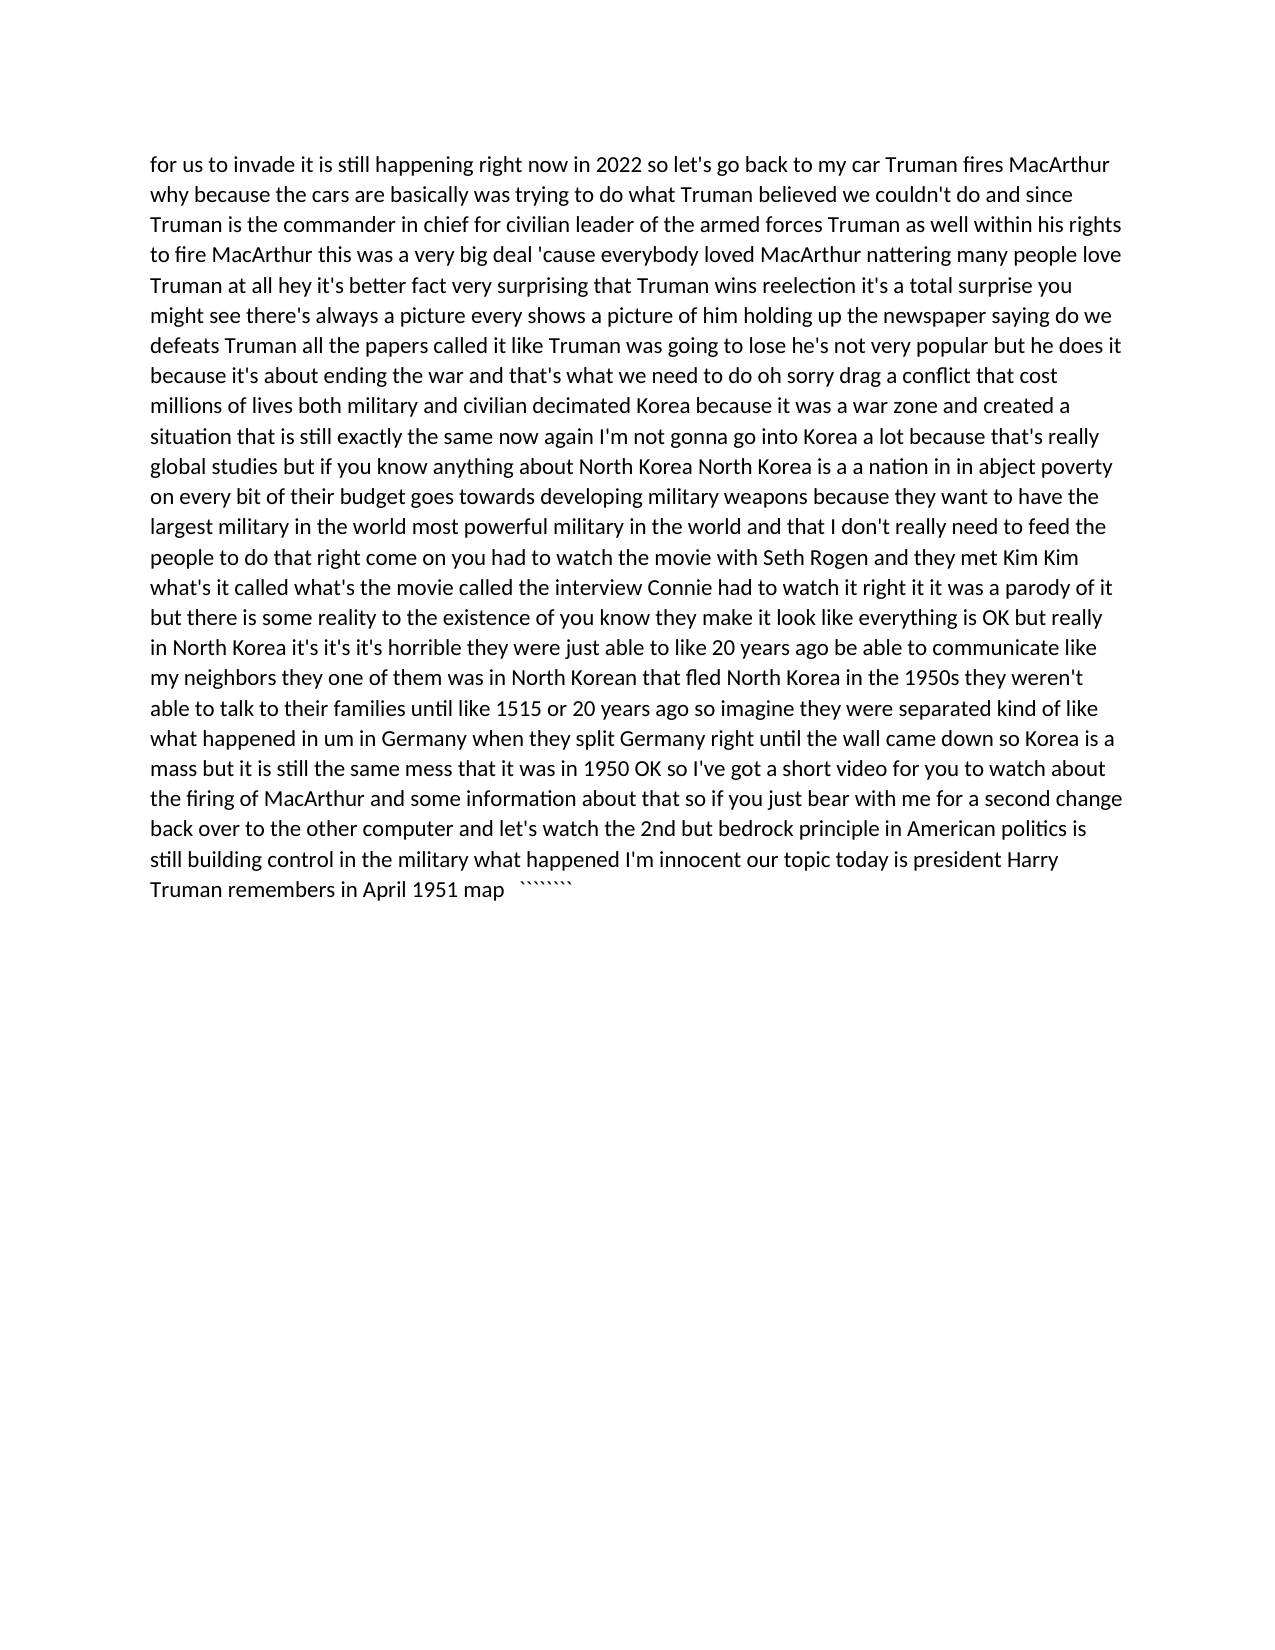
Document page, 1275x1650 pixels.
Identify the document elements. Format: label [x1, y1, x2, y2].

text [150, 150, 1125, 903]
